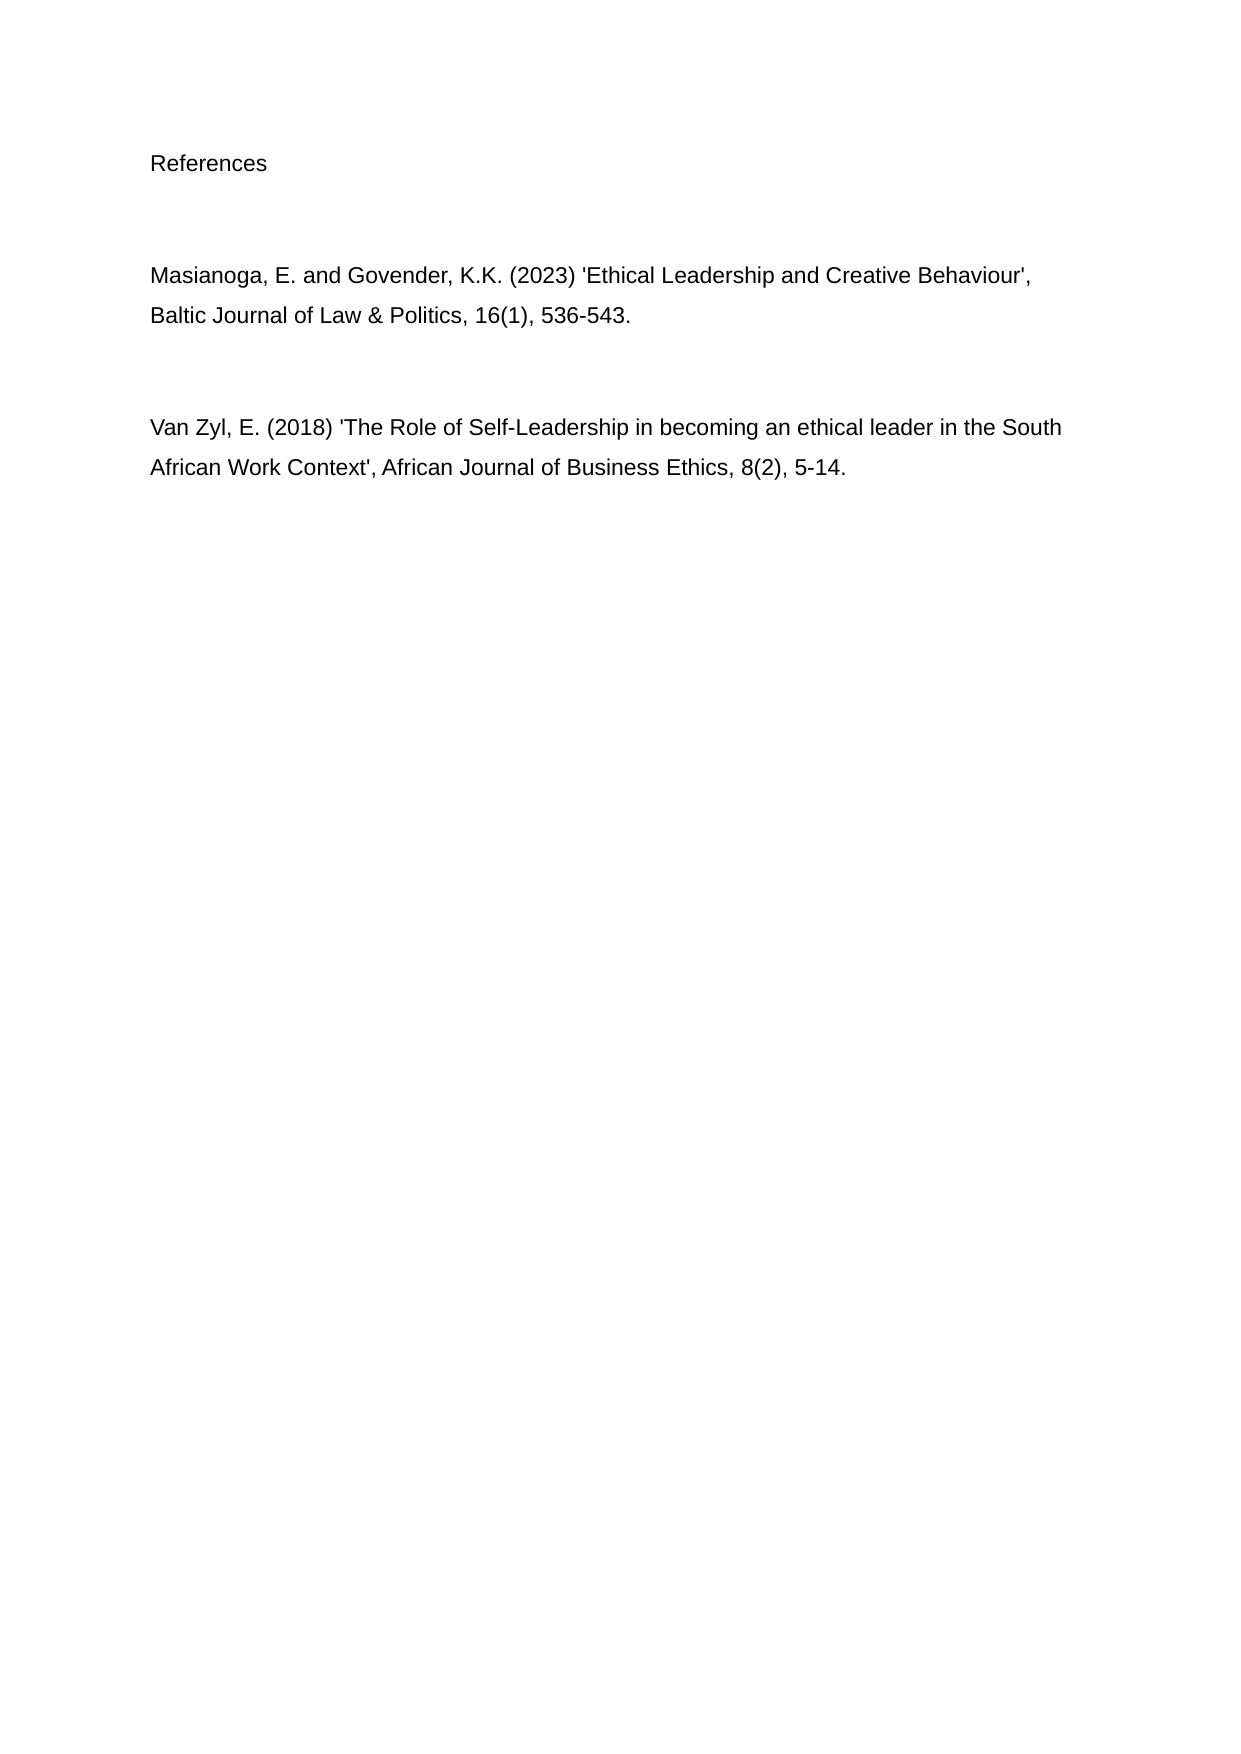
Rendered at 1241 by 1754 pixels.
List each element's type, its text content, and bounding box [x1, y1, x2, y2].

text Masianoga, E. and Govender, K.K. (2023) 'Ethical Leadership and Creative Behaviour', Baltic Journal of Law & Politics, 16(1), 536-543. [150, 262, 1090, 328]
text Van Zyl, E. (2018) 'The Role of Self-Leadership in becoming an ethical leader in the South African Work Context', African Journal of Business Ethics, 8(2), 5-14. [150, 414, 1090, 480]
text References [150, 150, 1090, 176]
